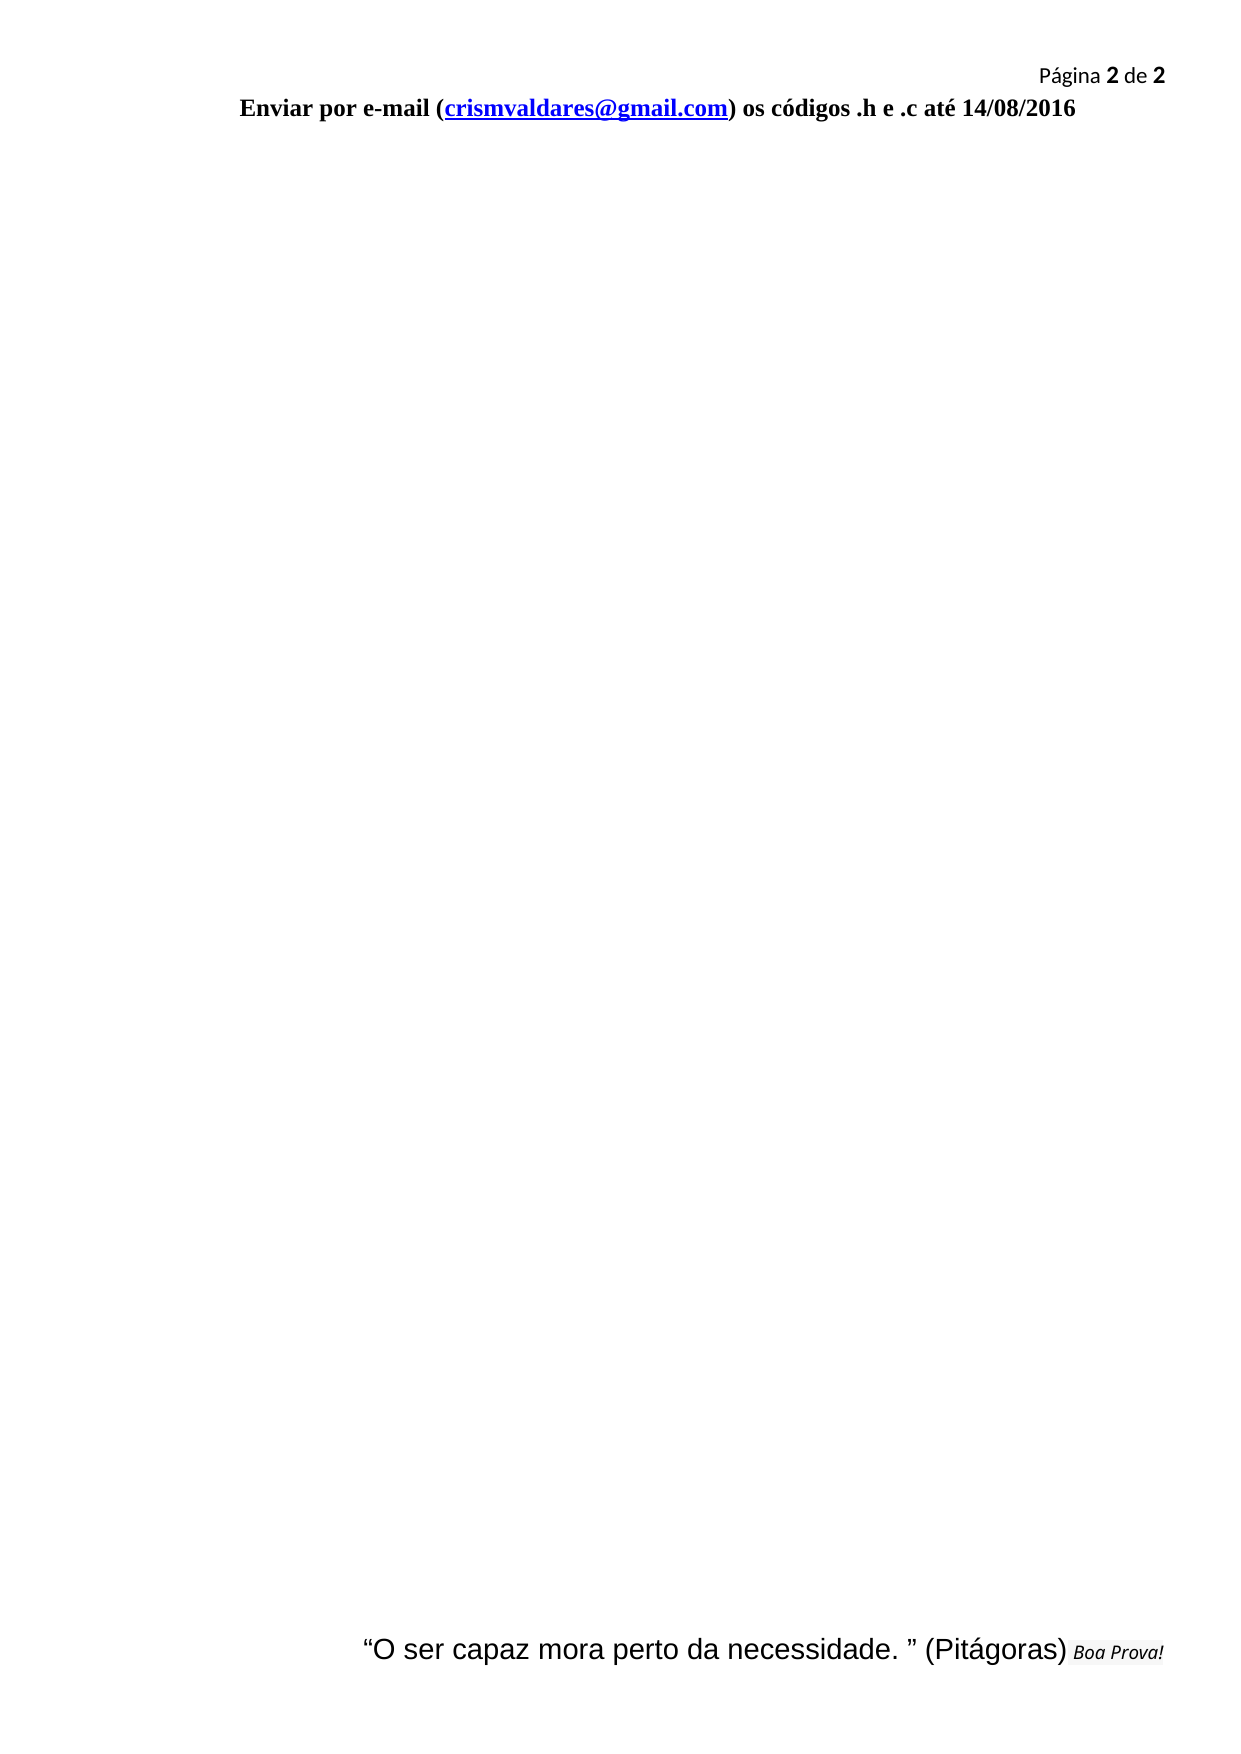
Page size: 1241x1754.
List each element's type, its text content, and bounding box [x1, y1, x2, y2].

text Enviar por e-mail (crismvaldares@gmail.com) os códigos .h e .c até 14/08/2016 [150, 93, 1165, 122]
